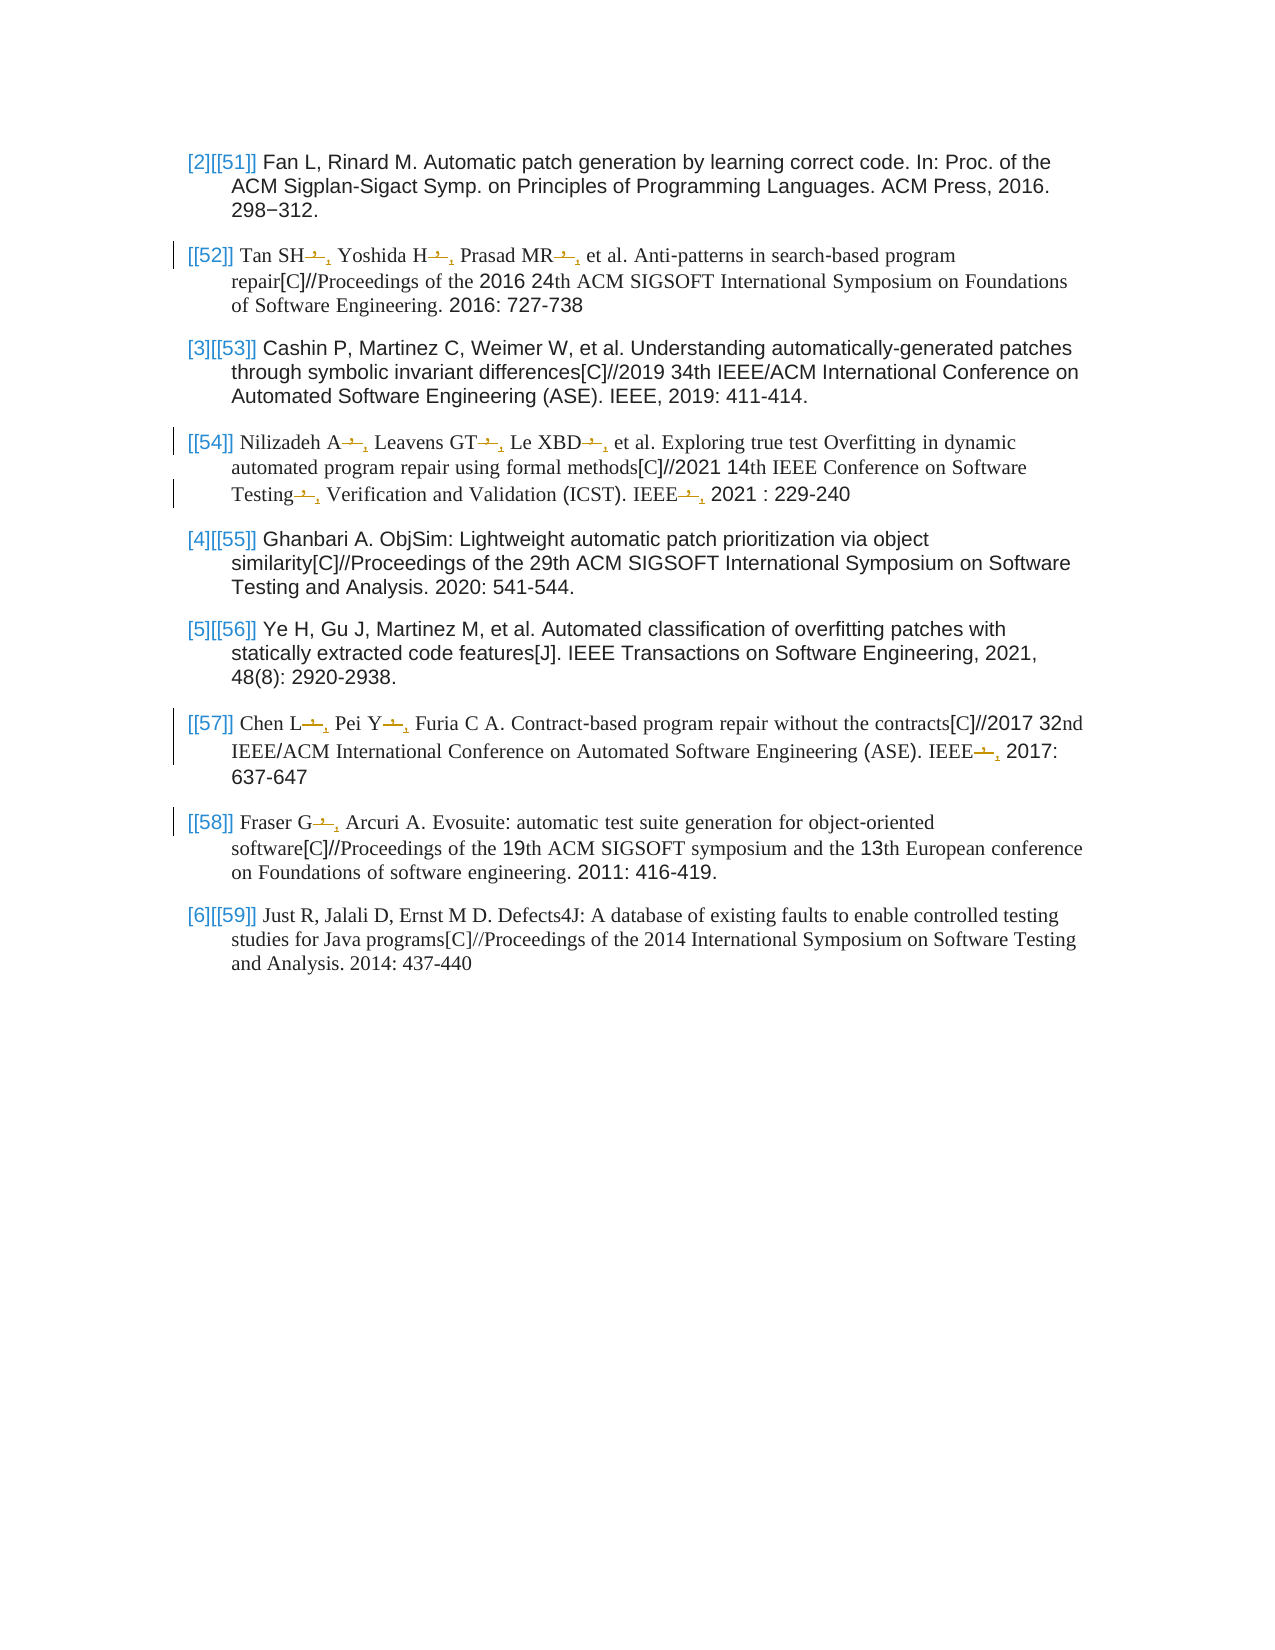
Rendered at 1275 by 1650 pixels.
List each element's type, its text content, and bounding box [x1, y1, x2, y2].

list Nilizadeh A Leavens GT Le XBD et al. Exploring true test Overfitting in dynamic automated program repair using formal methods[C]//2021 14th IEEE Conference on Software Testing Verification and Validation (ICST). IEEE 2021 : 229-240 [314, 427, 1087, 508]
list Just R, Jalali D, Ernst M D. Defects4J: A database of existing faults to enable controlled testing studies for Java programs[C]//Proceedings of the 2014 International Symposium on Software Testing and Analysis. 2014: 437-440 [472, 903, 1087, 975]
list Cashin P, Martinez C, Weimer W, et al. Understanding automatically-generated patches through symbolic invariant differences[C]//2019 34th IEEE/ACM International Conference on Automated Software Engineering (ASE). IEEE, 2019: 411-414. [809, 336, 1087, 408]
list Tan SH Yoshida H Prasad MR et al. Anti-patterns in search-based program repair[C]//Proceedings of the 2016 24th ACM SIGSOFT International Symposium on Foundations of Software Engineering. 2016: 727-738 [574, 241, 1087, 317]
list Ghanbari A. ObjSim: Lightweight automatic patch prioritization via object similarity[C]//Proceedings of the 29th ACM SIGSOFT International Symposium on Software Testing and Analysis. 2020: 541-544. [187, 527, 1087, 598]
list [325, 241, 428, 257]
list Chen L Pei Y Furia C A. Contract-based program repair without the contracts[C]//2017 32nd IEEE/ACM International Conference on Automated Software Engineering (ASE). IEEE 2017: 637-647 [187, 708, 1087, 789]
list Fraser G Arcuri A. Evosuite: automatic test suite generation for object-oriented software[C]//Proceedings of the 19th ACM SIGSOFT symposium and the 13th European conference on Foundations of software engineering. 2011: 416-419. [187, 807, 1087, 884]
list Fan L, Rinard M. Automatic patch generation by learning correct code. In: Proc. of the ACM Sigplan-Sigact Symp. on Principles of Programming Languages. ACM Press, 2016. 298−312. [319, 150, 1087, 222]
list Ye H, Gu J, Martinez M, et al. Automated classification of overfitting patches with statically extracted code features[J]. IEEE Transactions on Software Engineering, 2021, 48(8): 2920-2938. [397, 617, 1087, 689]
